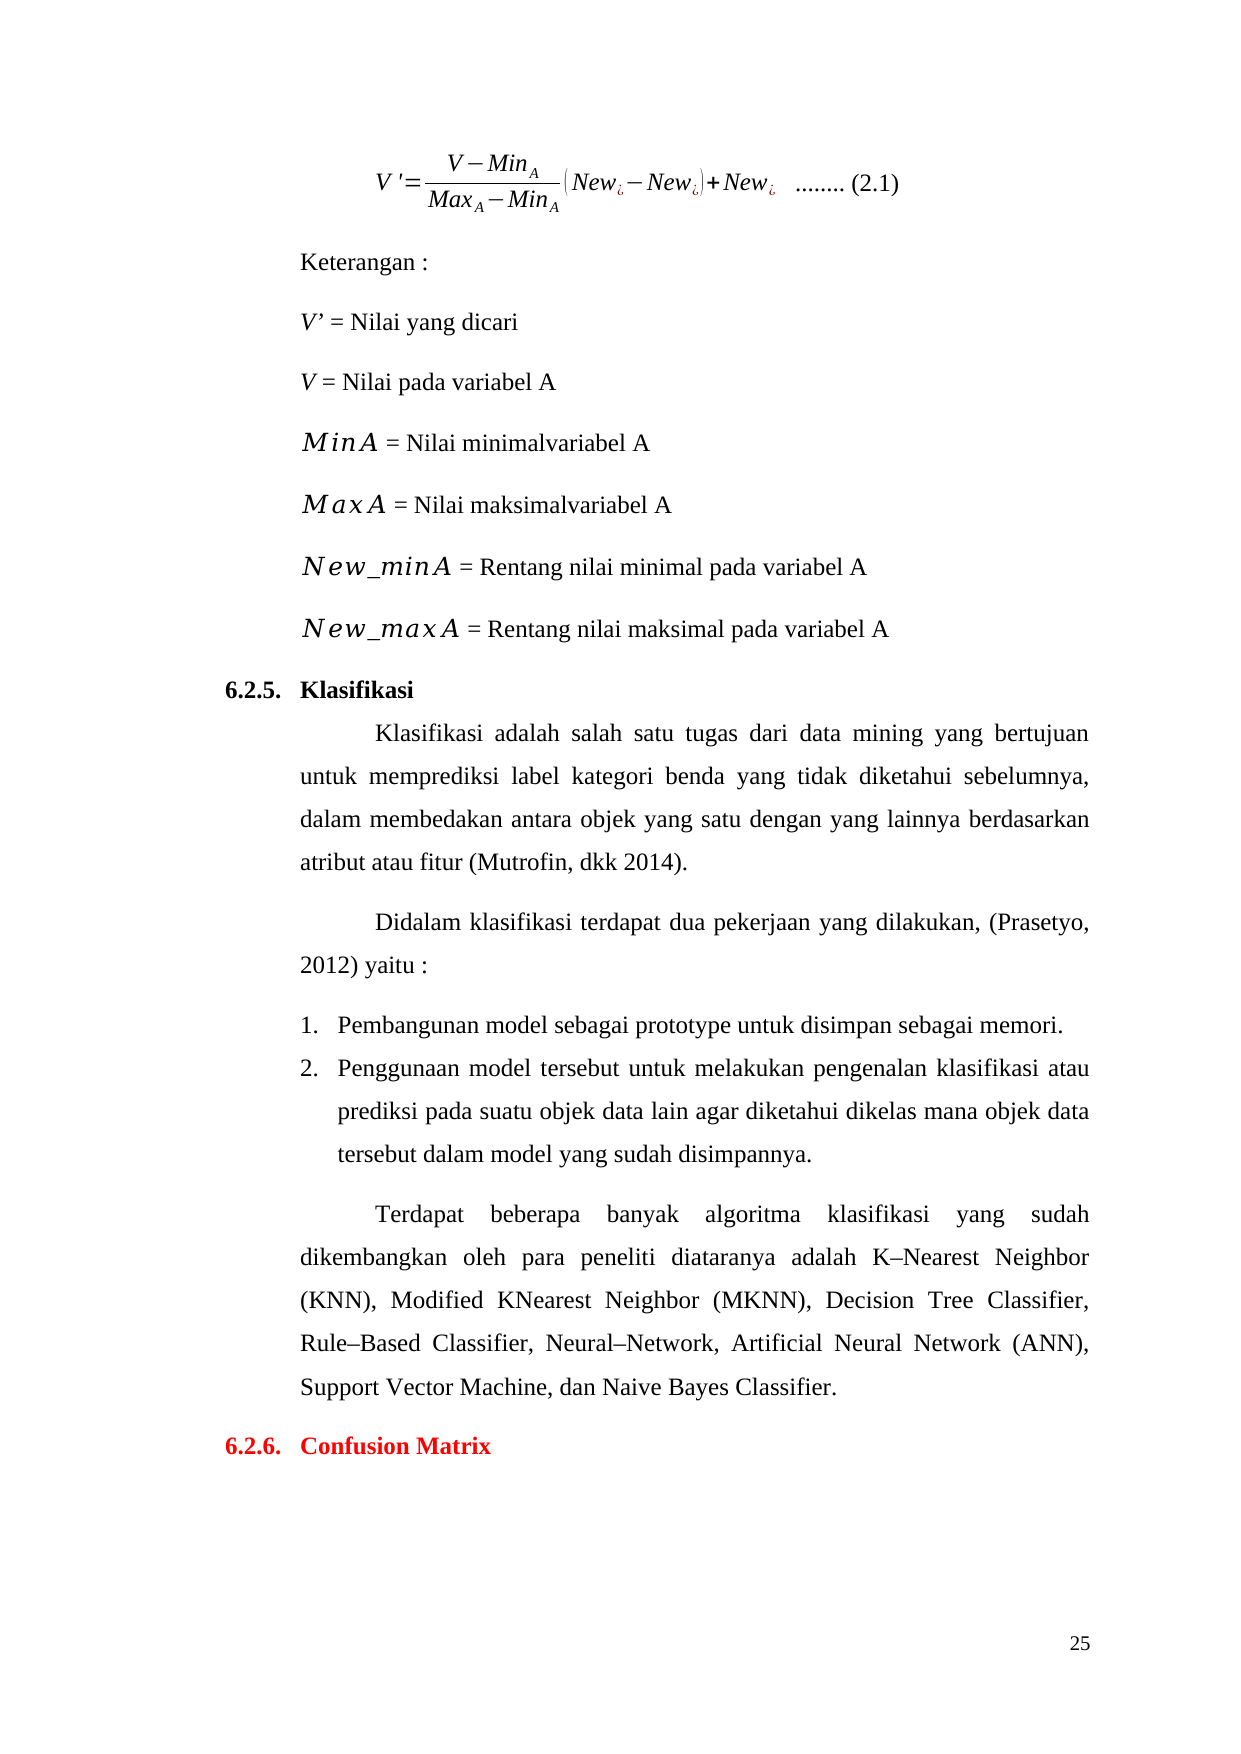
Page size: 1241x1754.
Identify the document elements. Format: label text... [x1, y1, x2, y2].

text V’ = Nilai yang dicari [225, 307, 1090, 336]
text V = Nilai pada variabel A [225, 367, 1090, 396]
subtitle Confusion Matrix [225, 1431, 1090, 1460]
text Terdapat beberapa banyak algoritma klasifikasi yang sudah dikembangkan oleh para peneliti diataranya adalah K–Nearest Neighbor (KNN), Modified KNearest Neighbor (MKNN), Decision Tree Classifier, Rule–Based Classifier, Neural–Network, Artificial Neural Network (ANN), Support Vector Machine, dan Naive Bayes Classifier. [300, 1199, 1090, 1400]
text 𝑁𝑒𝑤_𝑚𝑖𝑛𝐴 = Rentang nilai minimal pada variabel A [225, 551, 1090, 581]
text Didalam klasifikasi terdapat dua pekerjaan yang dilakukan, (Prasetyo, 2012) yaitu : [300, 907, 1090, 979]
subtitle Klasifikasi [225, 675, 1090, 703]
text 𝑀𝑖𝑛𝐴 = Nilai minimalvariabel A [225, 427, 1090, 457]
text 𝑀𝑎𝑥𝐴 = Nilai maksimalvariabel A [225, 489, 1090, 519]
text Klasifikasi adalah salah satu tugas dari data mining yang bertujuan untuk memprediksi label kategori benda yang tidak diketahui sebelumnya, dalam membedakan antara objek yang satu dengan yang lainnya berdasarkan atribut atau fitur (Mutrofin, dkk 2014). [300, 718, 1090, 876]
list Pembangunan model sebagai prototype untuk disimpan sebagai memori. [300, 1010, 1090, 1039]
text 𝑁𝑒𝑤_𝑚𝑎𝑥𝐴 = Rentang nilai maksimal pada variabel A [225, 613, 1090, 643]
text ........ (2.1) [300, 150, 1090, 216]
text Keterangan : [225, 247, 1090, 276]
list Penggunaan model tersebut untuk melakukan pengenalan klasifikasi atau prediksi pada suatu objek data lain agar diketahui dikelas mana objek data tersebut dalam model yang sudah disimpannya. [300, 1053, 1090, 1168]
